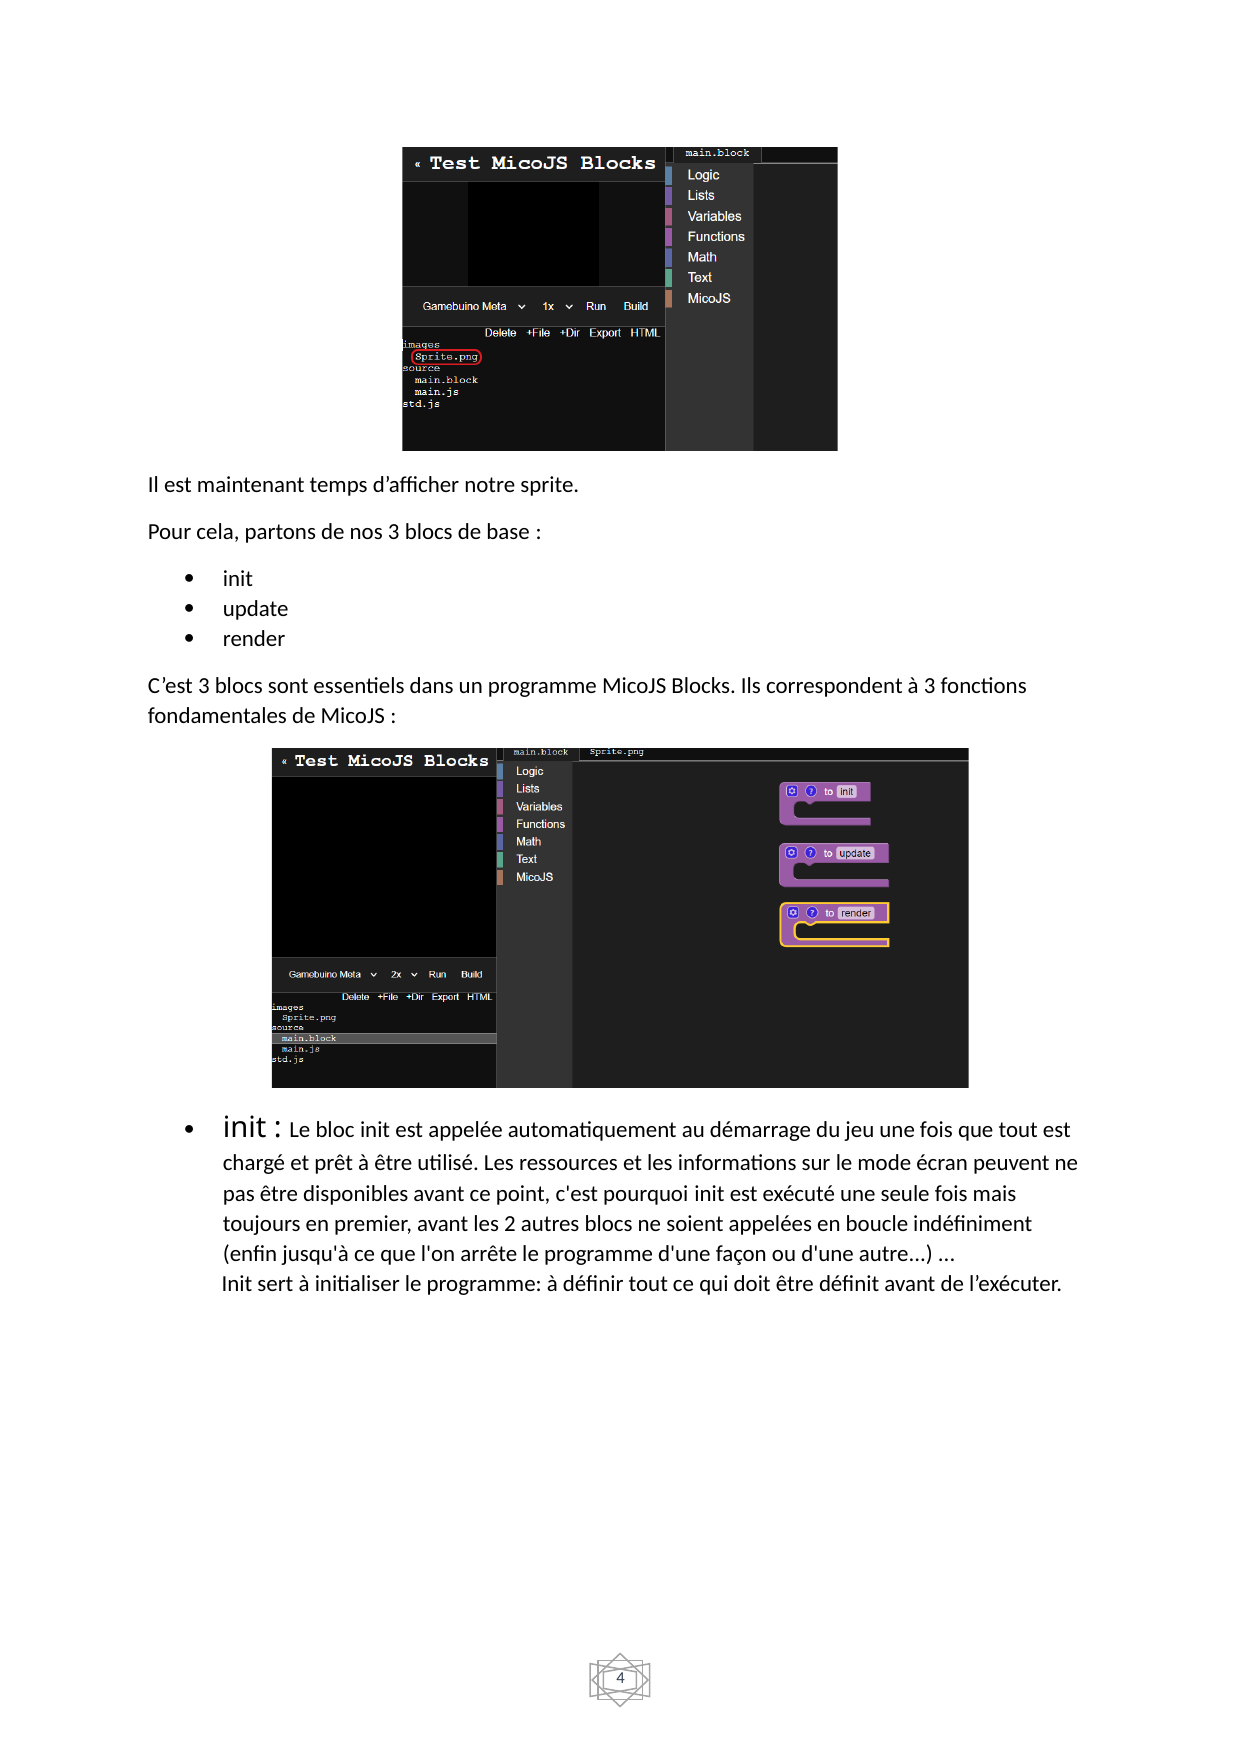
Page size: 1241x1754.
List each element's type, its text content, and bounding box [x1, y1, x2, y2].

list render [185, 624, 1093, 652]
text Il est maintenant temps d’afficher notre sprite. [148, 470, 1093, 498]
text Pour cela, partons de nos 3 blocs de base : [148, 517, 1093, 545]
picture [271, 748, 969, 1088]
subtitle init : Le bloc init est appelée automatiquement au démarrage du jeu une fois que tout est chargé et prêt à être utilisé. Les ressources et les informations sur le mode écran peuvent ne pas être disponibles avant ce point, c'est pourquoi init est exécuté une seule fois mais toujours en premier, avant les 2 autres blocs ne soient appelées en boucle indéfiniment (enfin jusqu'à ce que l'on arrête le programme d'une façon ou d'une autre...) ... [185, 1107, 1093, 1267]
text Init sert à initialiser le programme: à définir tout ce qui doit être définit avant de l’exécuter. [148, 1269, 1093, 1297]
list update [185, 594, 1093, 622]
text C’est 3 blocs sont essentiels dans un programme MicoJS Blocks. Ils correspondent à 3 fonctions fondamentales de MicoJS : [148, 671, 1093, 729]
picture [402, 147, 838, 451]
list init [185, 564, 1093, 592]
